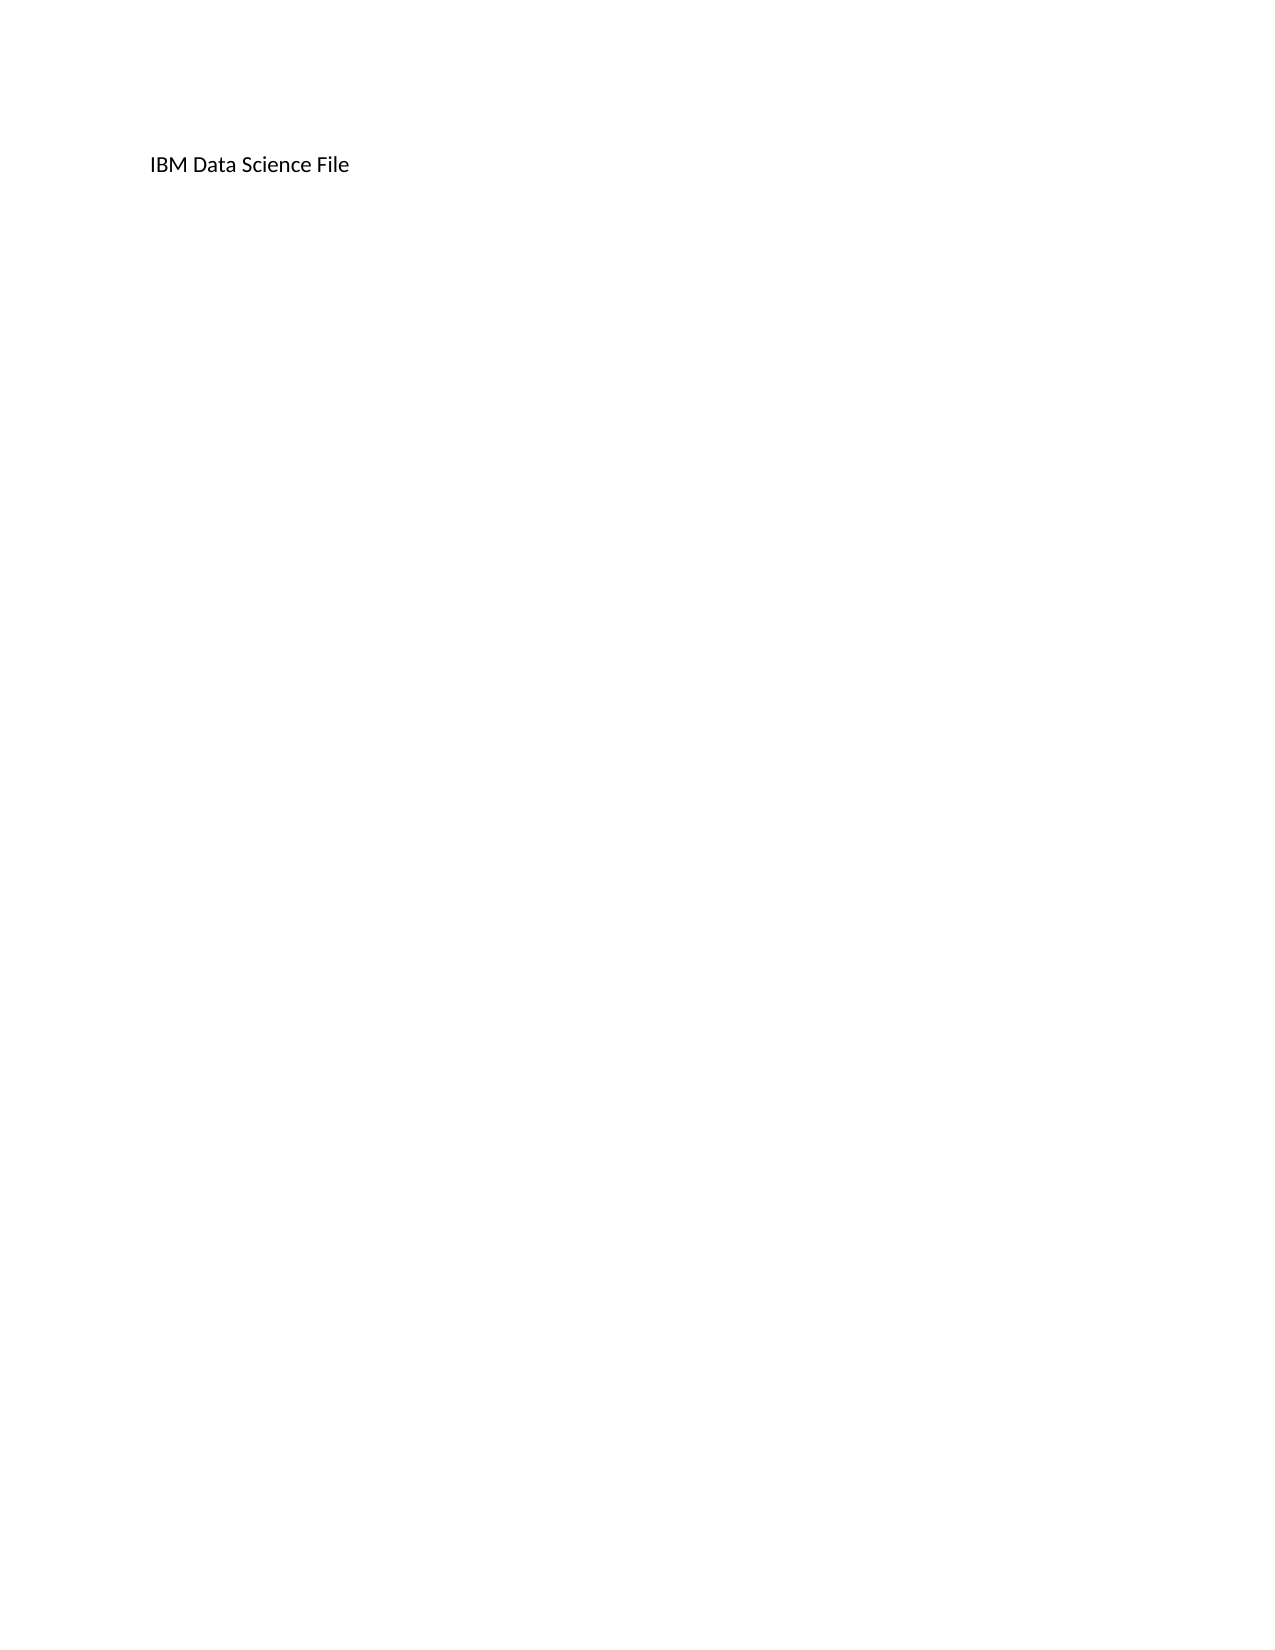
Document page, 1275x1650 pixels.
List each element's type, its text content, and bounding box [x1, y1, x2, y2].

text IBM Data Science File [150, 150, 1125, 178]
